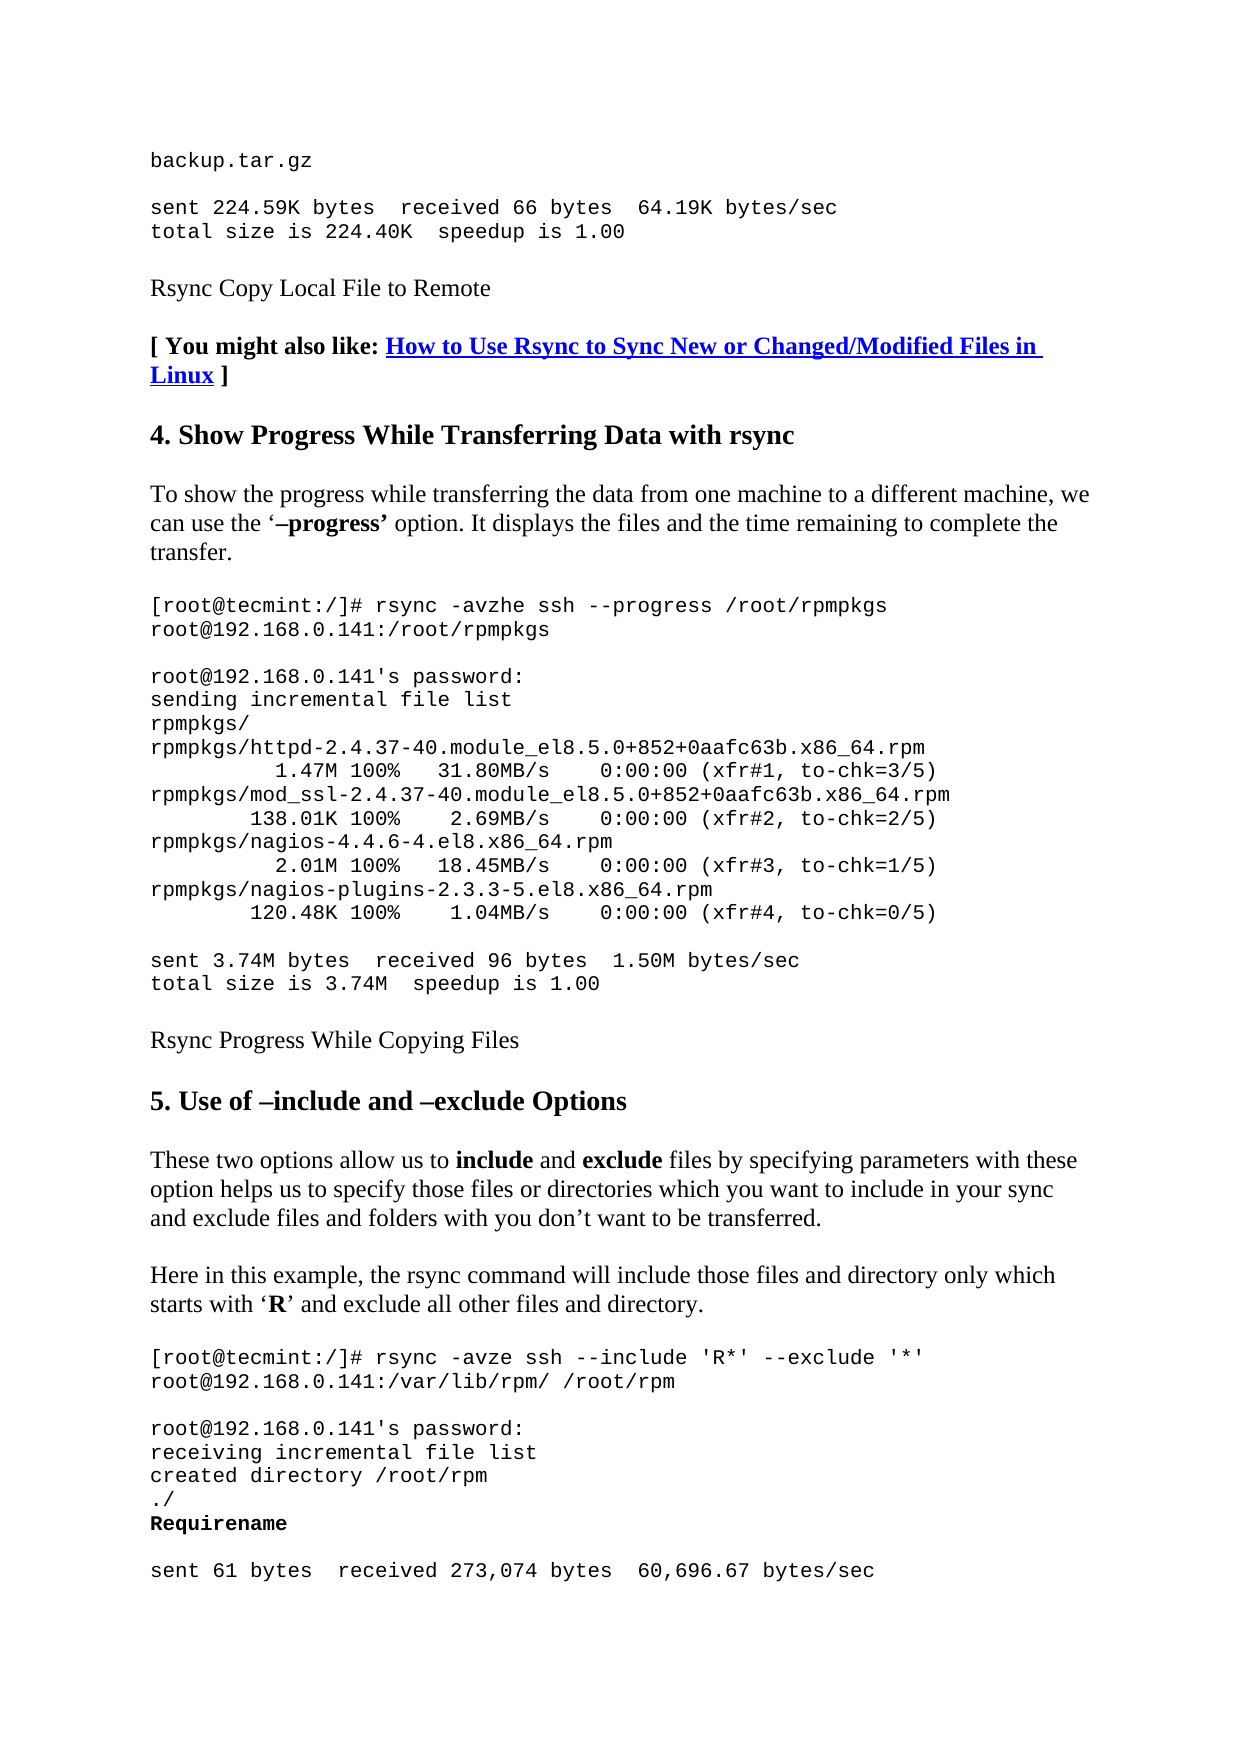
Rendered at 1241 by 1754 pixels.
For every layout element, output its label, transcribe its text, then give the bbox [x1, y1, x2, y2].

text These two options allow us to include and exclude files by specifying parameters with these option helps us to specify those files or directories which you want to include in your sync and exclude files and folders with you don’t want to be transferred. [150, 1145, 1090, 1231]
text 5. Use of –include and –exclude Options [150, 1083, 1090, 1116]
text rpmpkgs/mod_ssl-2.4.37-40.module_el8.5.0+852+0aafc63b.x86_64.rpm [150, 784, 1090, 808]
text total size is 3.74M speedup is 1.00 [150, 973, 1090, 997]
text Here in this example, the rsync command will include those files and directory only which starts with ‘R’ and exclude all other files and directory. [150, 1261, 1090, 1318]
text 2.01M 100% 18.45MB/s 0:00:00 (xfr#3, to-chk=1/5) [150, 855, 1090, 879]
text Requirename [150, 1513, 1090, 1536]
text 138.01K 100% 2.69MB/s 0:00:00 (xfr#2, to-chk=2/5) [150, 808, 1090, 831]
text rpmpkgs/nagios-plugins-2.3.3-5.el8.x86_64.rpm [150, 879, 1090, 902]
text [root@tecmint:/]# rsync -avzhe ssh --progress /root/rpmpkgs root@192.168.0.141:/root/rpmpkgs [150, 595, 1090, 642]
text Rsync Copy Local File to Remote [150, 273, 1090, 302]
text 1.47M 100% 31.80MB/s 0:00:00 (xfr#1, to-chk=3/5) [150, 760, 1090, 784]
text rpmpkgs/nagios-4.4.6-4.el8.x86_64.rpm [150, 831, 1090, 855]
text sent 61 bytes received 273,074 bytes 60,696.67 bytes/sec [150, 1560, 1090, 1584]
text root@192.168.0.141's password: [150, 666, 1090, 689]
text receiving incremental file list [150, 1442, 1090, 1465]
text sent 224.59K bytes received 66 bytes 64.19K bytes/sec [150, 197, 1090, 221]
text rpmpkgs/ [150, 713, 1090, 737]
text [ You might also like: How to Use Rsync to Sync New or Changed/Modified Files in Linux ] [150, 331, 1090, 389]
text root@192.168.0.141's password: [150, 1418, 1090, 1442]
text 4. Show Progress While Transferring Data with rsync [150, 418, 1090, 450]
text total size is 224.40K speedup is 1.00 [150, 221, 1090, 244]
text backup.tar.gz [150, 150, 1090, 174]
text ./ [150, 1489, 1090, 1513]
text sent 3.74M bytes received 96 bytes 1.50M bytes/sec [150, 949, 1090, 973]
text sending incremental file list [150, 689, 1090, 713]
text Rsync Progress While Copying Files [150, 1026, 1090, 1054]
text created directory /root/rpm [150, 1465, 1090, 1489]
text To show the progress while transferring the data from one machine to a different machine, we can use the ‘–progress’ option. It displays the files and the time remaining to complete the transfer. [150, 479, 1090, 566]
text 120.48K 100% 1.04MB/s 0:00:00 (xfr#4, to-chk=0/5) [150, 902, 1090, 926]
text rpmpkgs/httpd-2.4.37-40.module_el8.5.0+852+0aafc63b.x86_64.rpm [150, 737, 1090, 760]
text [root@tecmint:/]# rsync -avze ssh --include 'R*' --exclude '*' root@192.168.0.141:/var/lib/rpm/ /root/rpm [150, 1347, 1090, 1394]
